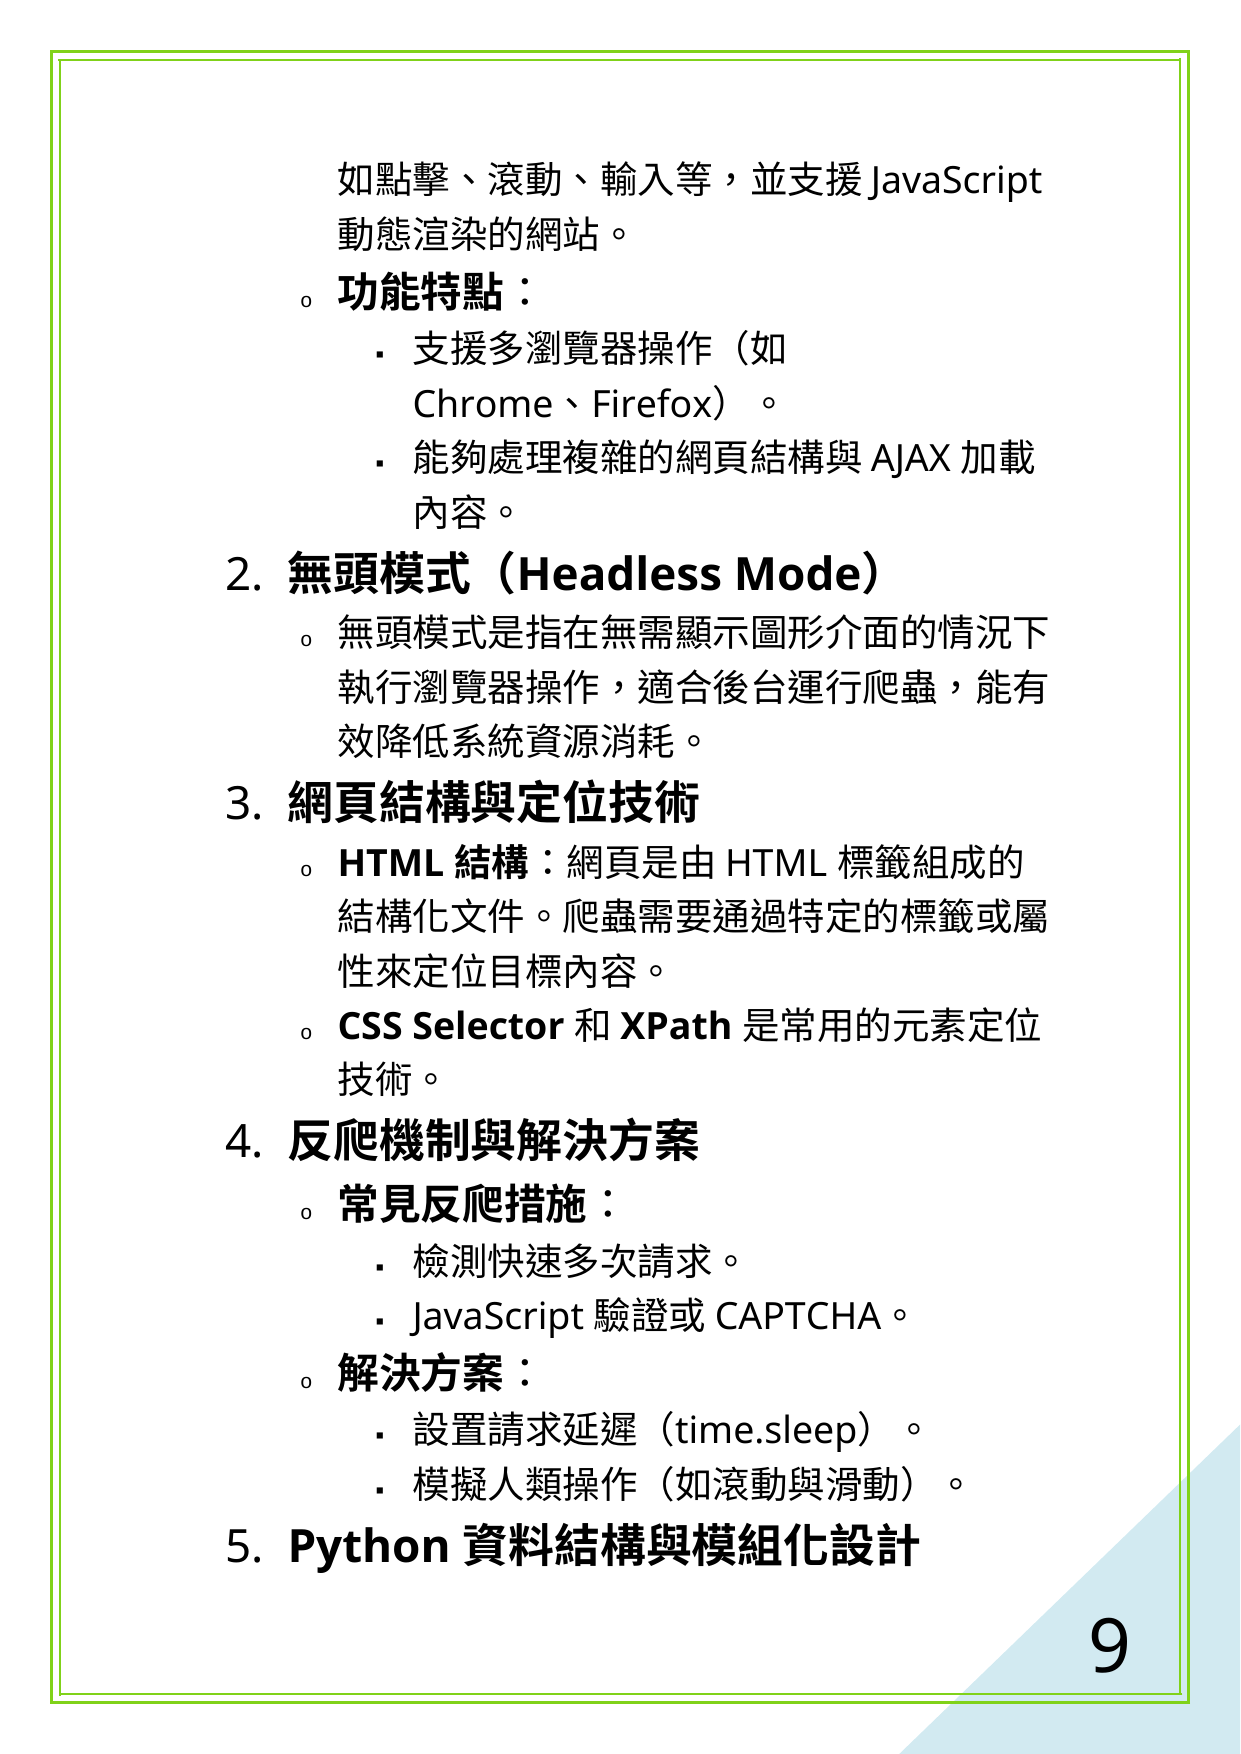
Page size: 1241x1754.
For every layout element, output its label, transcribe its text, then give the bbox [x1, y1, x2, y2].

list CSS Selector 和 XPath 是常用的元素定位技術。 [300, 996, 1053, 1104]
list 反爬機制與解決方案 [225, 1104, 1053, 1171]
list 能夠處理複雜的網頁結構與 AJAX 加載內容。 [375, 428, 1053, 537]
list 模擬人類操作（如滾動與滑動）。 [375, 1455, 1053, 1509]
list 支援多瀏覽器操作（如 Chrome、Firefox）。 [375, 319, 1053, 428]
list JavaScript 驗證或 CAPTCHA。 [375, 1286, 1053, 1340]
list 檢測快速多次請求。 [375, 1231, 1053, 1286]
list 網頁結構與定位技術 [225, 766, 1053, 833]
list 無頭模式是指在無需顯示圖形介面的情況下執行瀏覽器操作，適合後台運行爬蟲，能有效降低系統資源消耗。 [300, 603, 1053, 766]
list 無頭模式（Headless Mode） [225, 537, 1053, 603]
list 功能特點： [300, 259, 1053, 319]
list 常見反爬措施： [300, 1171, 1053, 1231]
list 解決方案： [300, 1340, 1053, 1400]
list HTML 結構：網頁是由 HTML 標籤組成的結構化文件。爬蟲需要通過特定的標籤或屬性來定位目標內容。 [300, 833, 1053, 996]
list Python 資料結構與模組化設計 [225, 1509, 1053, 1576]
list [300, 150, 1053, 259]
list 設置請求延遲（time.sleep）。 [375, 1400, 1053, 1455]
